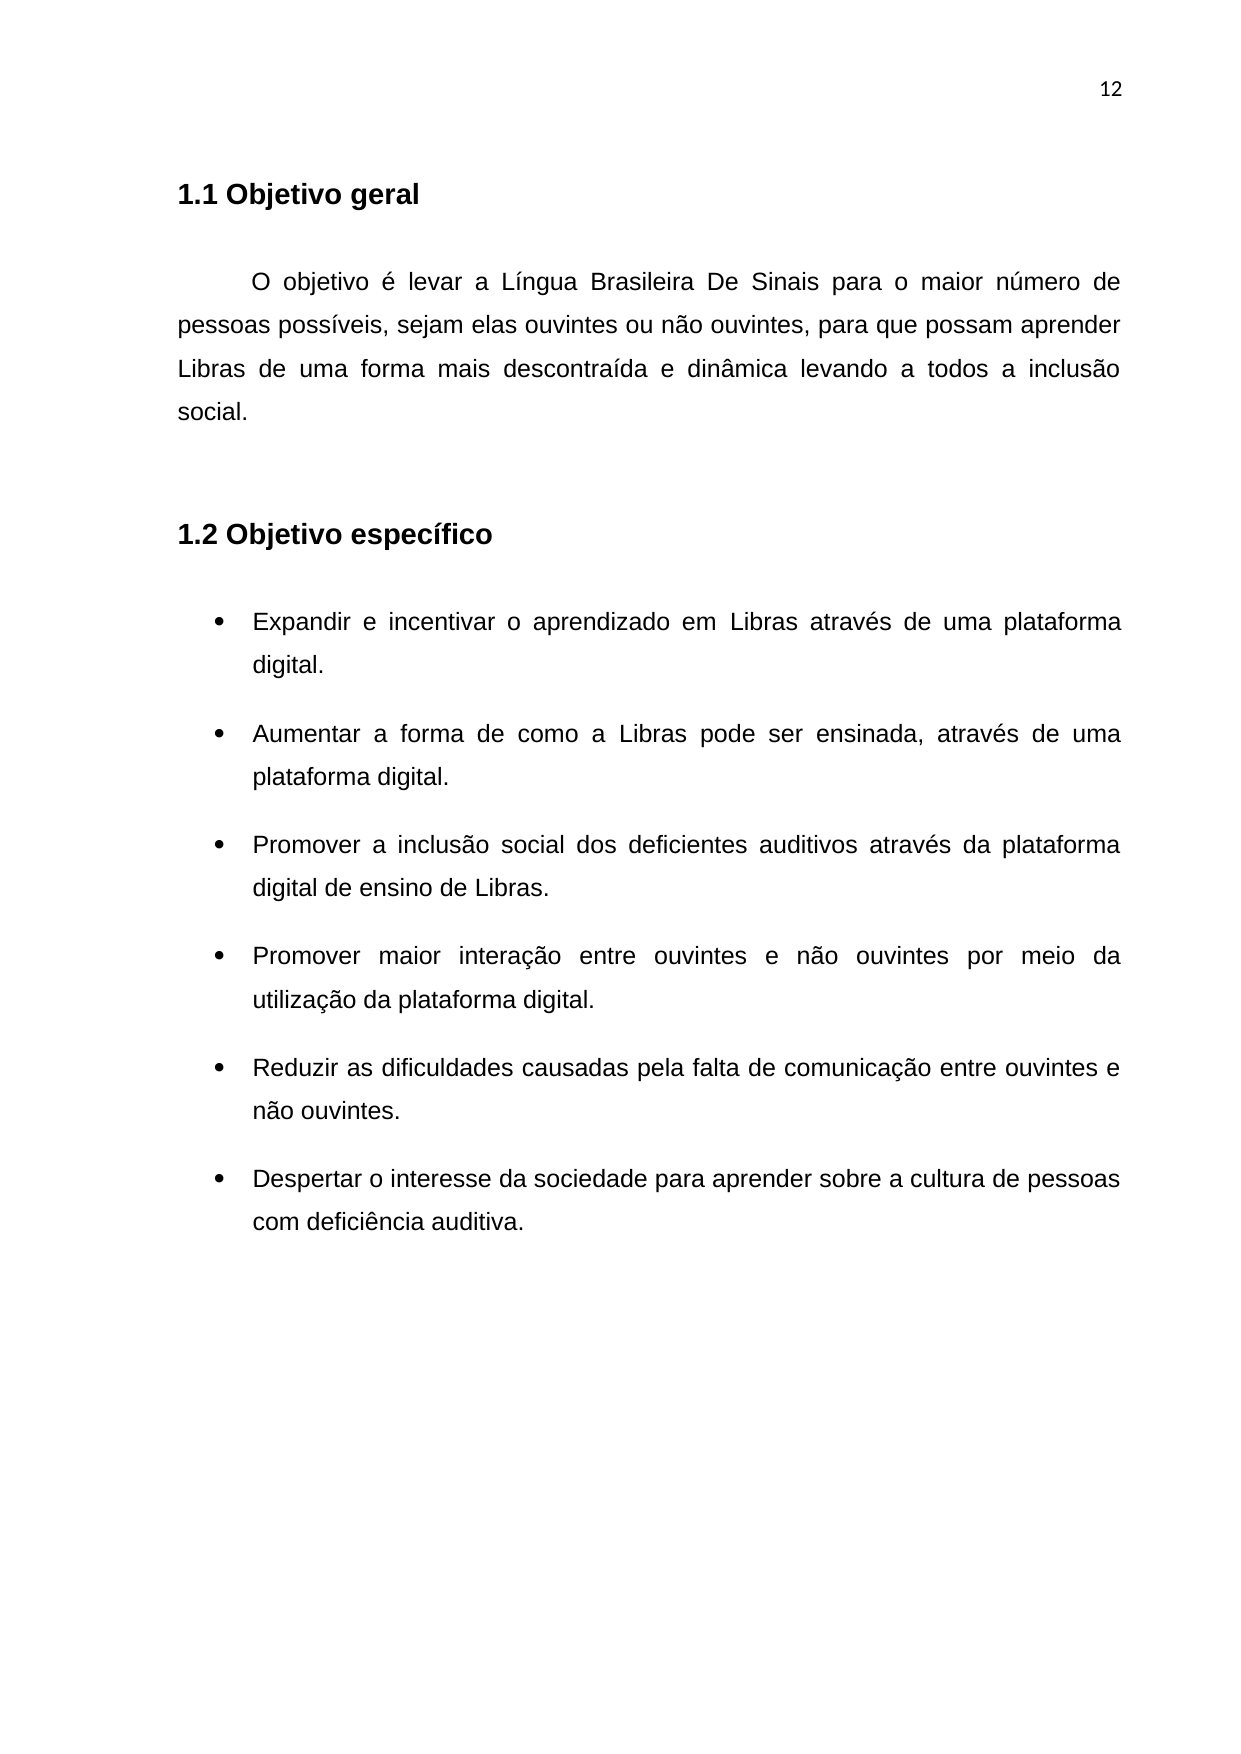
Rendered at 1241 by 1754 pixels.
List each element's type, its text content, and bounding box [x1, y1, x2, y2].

list Promover a inclusão social dos deficientes auditivos através da plataforma digital de ensino de Libras. [215, 830, 1122, 902]
list Despertar o interesse da sociedade para aprender sobre a cultura de pessoas com deficiência auditiva. [215, 1164, 1122, 1236]
list Aumentar a forma de como a Libras pode ser ensinada, através de uma plataforma digital. [215, 719, 1122, 791]
list Expandir e incentivar o aprendizado em Libras através de uma plataforma digital. [215, 607, 1122, 679]
list Promover maior interação entre ouvintes e não ouvintes por meio da utilização da plataforma digital. [215, 941, 1122, 1013]
list Reduzir as dificuldades causadas pela falta de comunicação entre ouvintes e não ouvintes. [215, 1053, 1122, 1125]
subtitle 1.2 Objetivo específico [177, 517, 1122, 551]
text O objetivo é levar a Língua Brasileira De Sinais para o maior número de pessoas possíveis, sejam elas ouvintes ou não ouvintes, para que possam aprender Libras de uma forma mais descontraída e dinâmica levando a todos a inclusão social. [177, 267, 1122, 426]
subtitle Objetivo geral [177, 177, 1122, 211]
